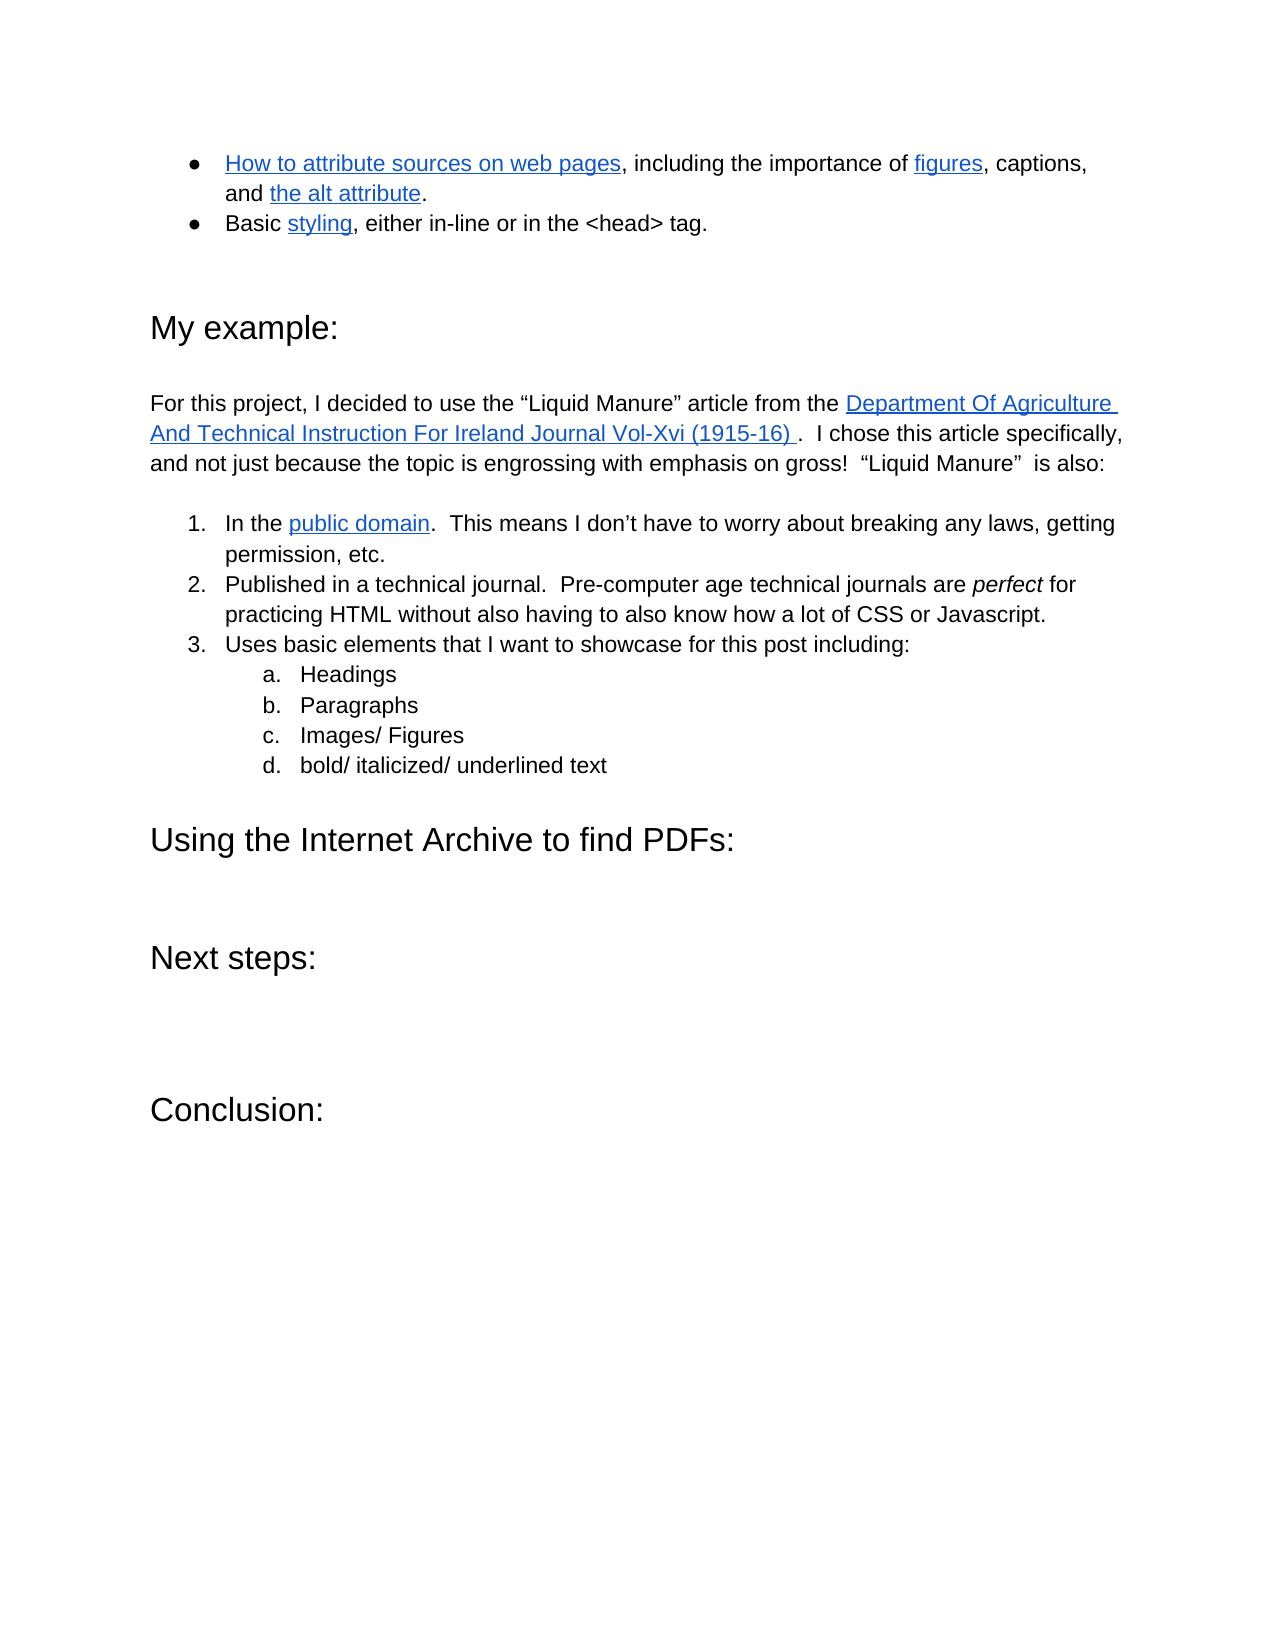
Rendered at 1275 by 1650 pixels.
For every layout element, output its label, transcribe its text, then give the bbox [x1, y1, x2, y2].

subtitle Conclusion: [150, 1090, 1125, 1129]
list Published in a technical journal. Pre-computer age technical journals are perfect for practicing HTML without also having to also know how a lot of CSS or Javascript. [187, 571, 1125, 627]
list Basic styling, either in-line or in the <head> tag. [187, 210, 1125, 237]
subtitle Using the Internet Archive to find PDFs: [150, 820, 1125, 858]
list bold/ italicized/ underlined text [262, 752, 1125, 778]
list Uses basic elements that I want to showcase for this post including: [187, 631, 1125, 657]
list Headings [262, 661, 1125, 688]
list In the public domain. This means I don’t have to worry about breaking any laws, getting permission, etc. [187, 510, 1125, 567]
list How to attribute sources on web pages, including the importance of figures, captions, and the alt attribute. [187, 150, 1125, 207]
subtitle My example: [150, 308, 1125, 347]
list Images/ Figures [262, 722, 1125, 748]
list Paragraphs [262, 692, 1125, 718]
subtitle Next steps: [150, 938, 1125, 977]
text For this project, I decided to use the “Liquid Manure” article from the Department Of Agriculture And Technical Instruction For Ireland Journal Vol-Xvi (1915-16) . I chose this article specifically, and not just because the topic is engrossing with emphasis on gross! “Liquid Manure” is also: [150, 389, 1125, 476]
